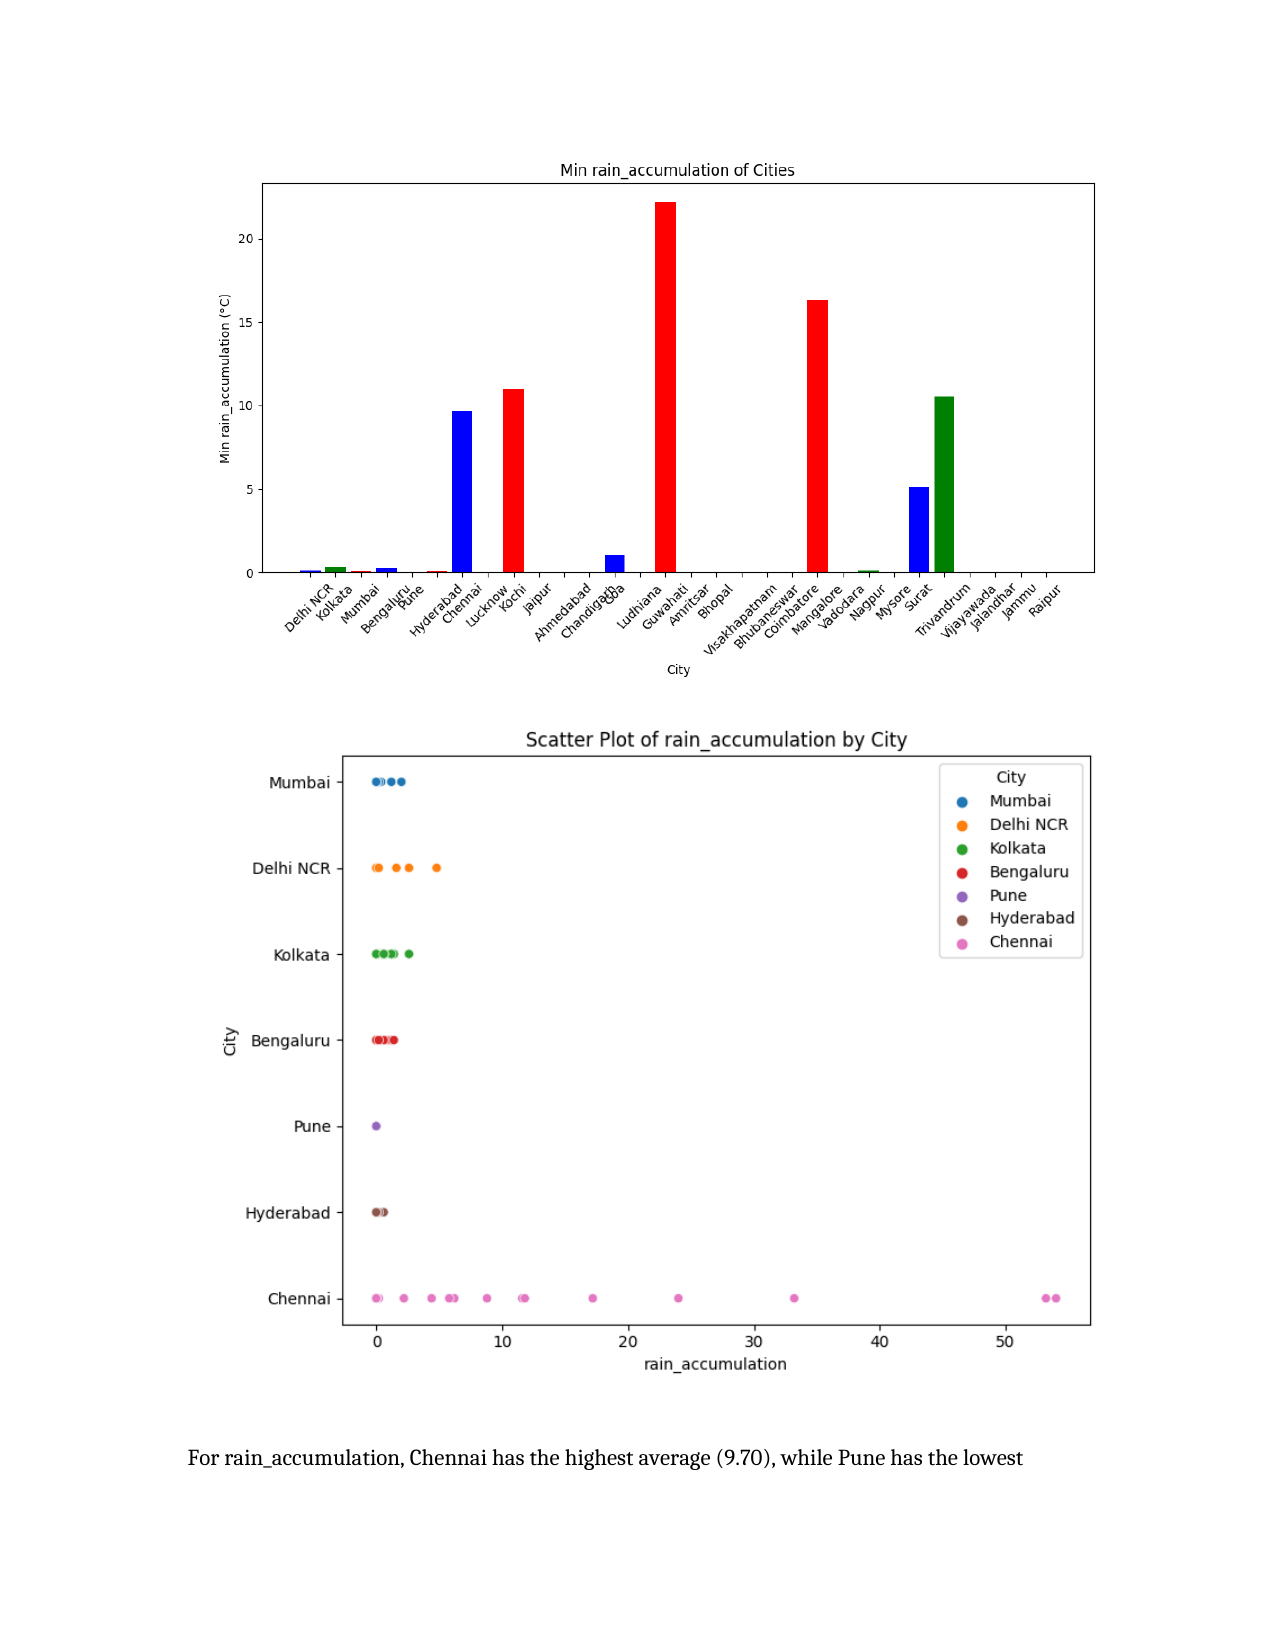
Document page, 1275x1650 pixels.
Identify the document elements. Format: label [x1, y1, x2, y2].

picture [206, 150, 1107, 690]
picture [206, 714, 1107, 1390]
text [187, 1414, 1087, 1471]
